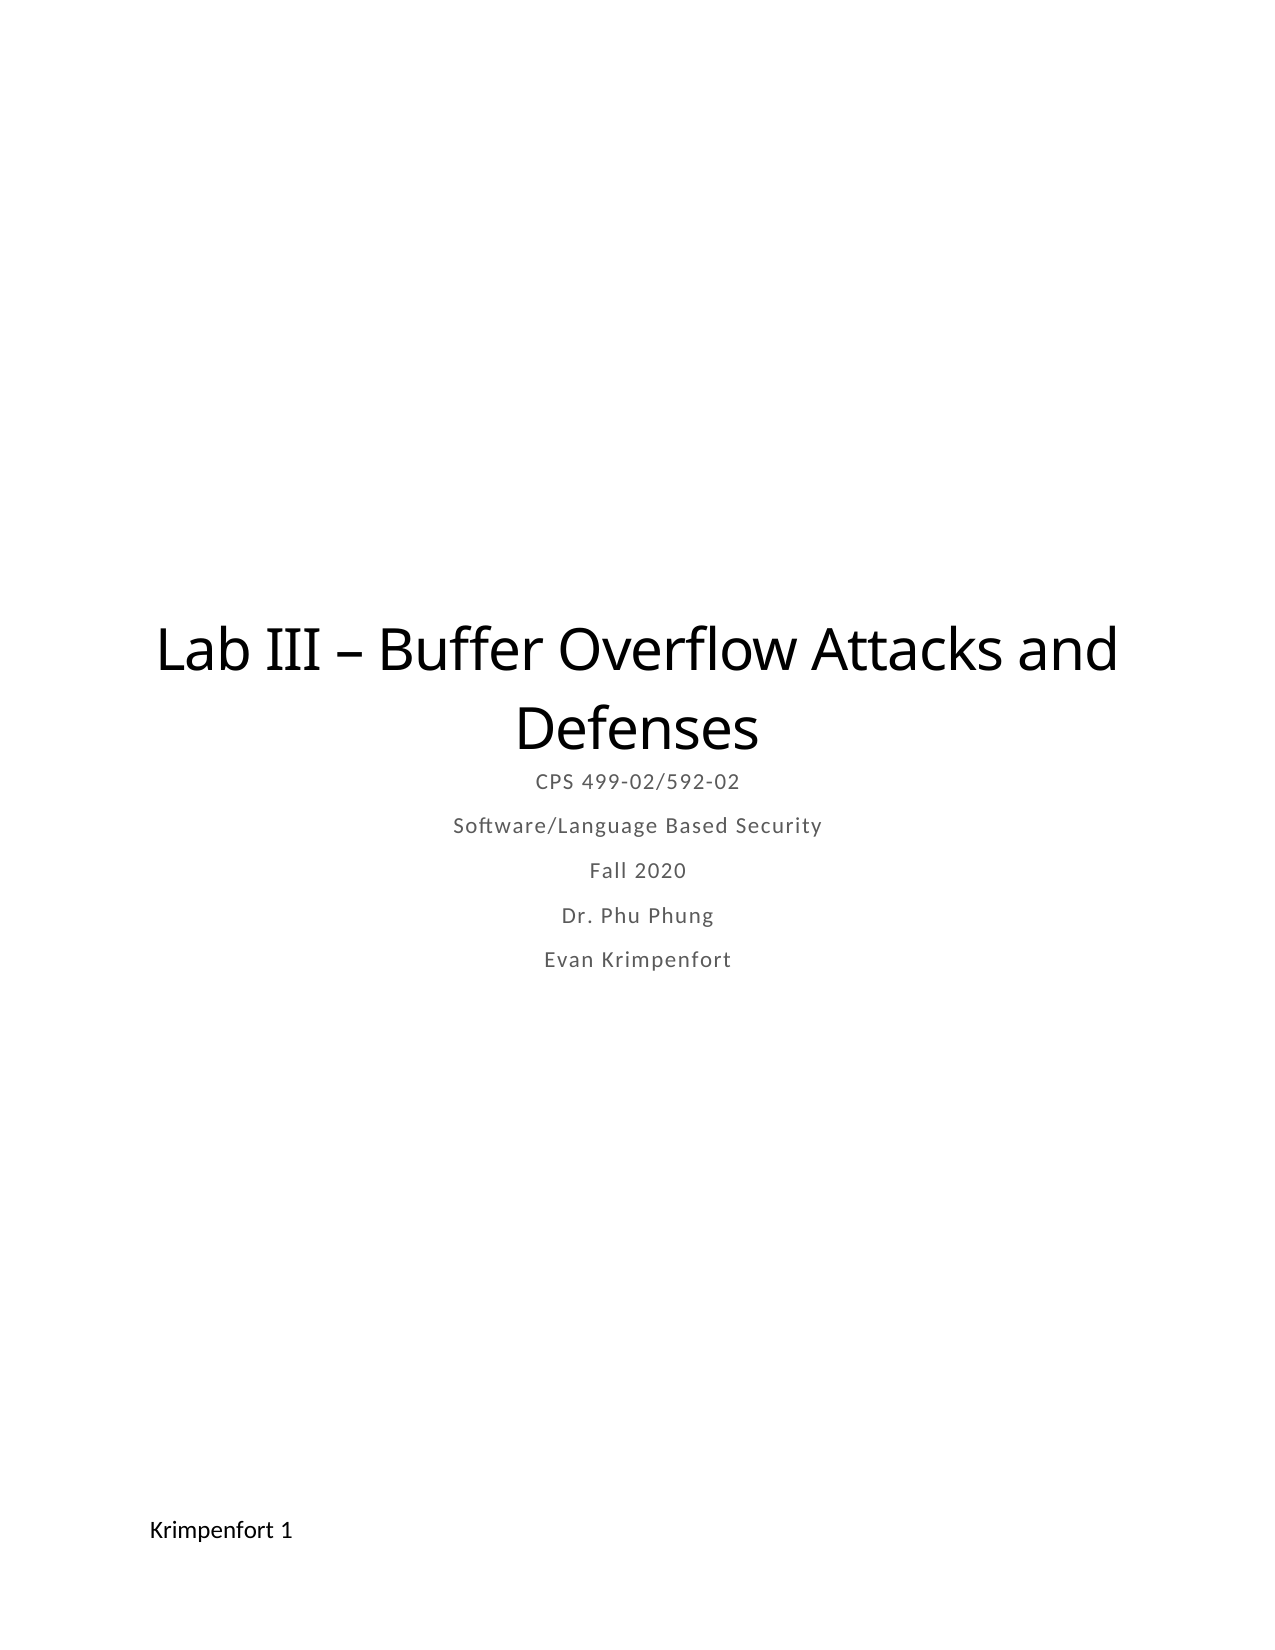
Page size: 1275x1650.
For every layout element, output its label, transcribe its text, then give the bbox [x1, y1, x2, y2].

subtitle Software/Language Based Security [150, 811, 1125, 839]
title Lab III – Buffer Overflow Attacks and Defenses [150, 608, 1125, 767]
subtitle CPS 499-02/592-02 [150, 767, 1125, 795]
subtitle Dr. Phu Phung [150, 901, 1125, 929]
subtitle Fall 2020 [150, 856, 1125, 884]
subtitle Evan Krimpenfort [150, 946, 1125, 973]
